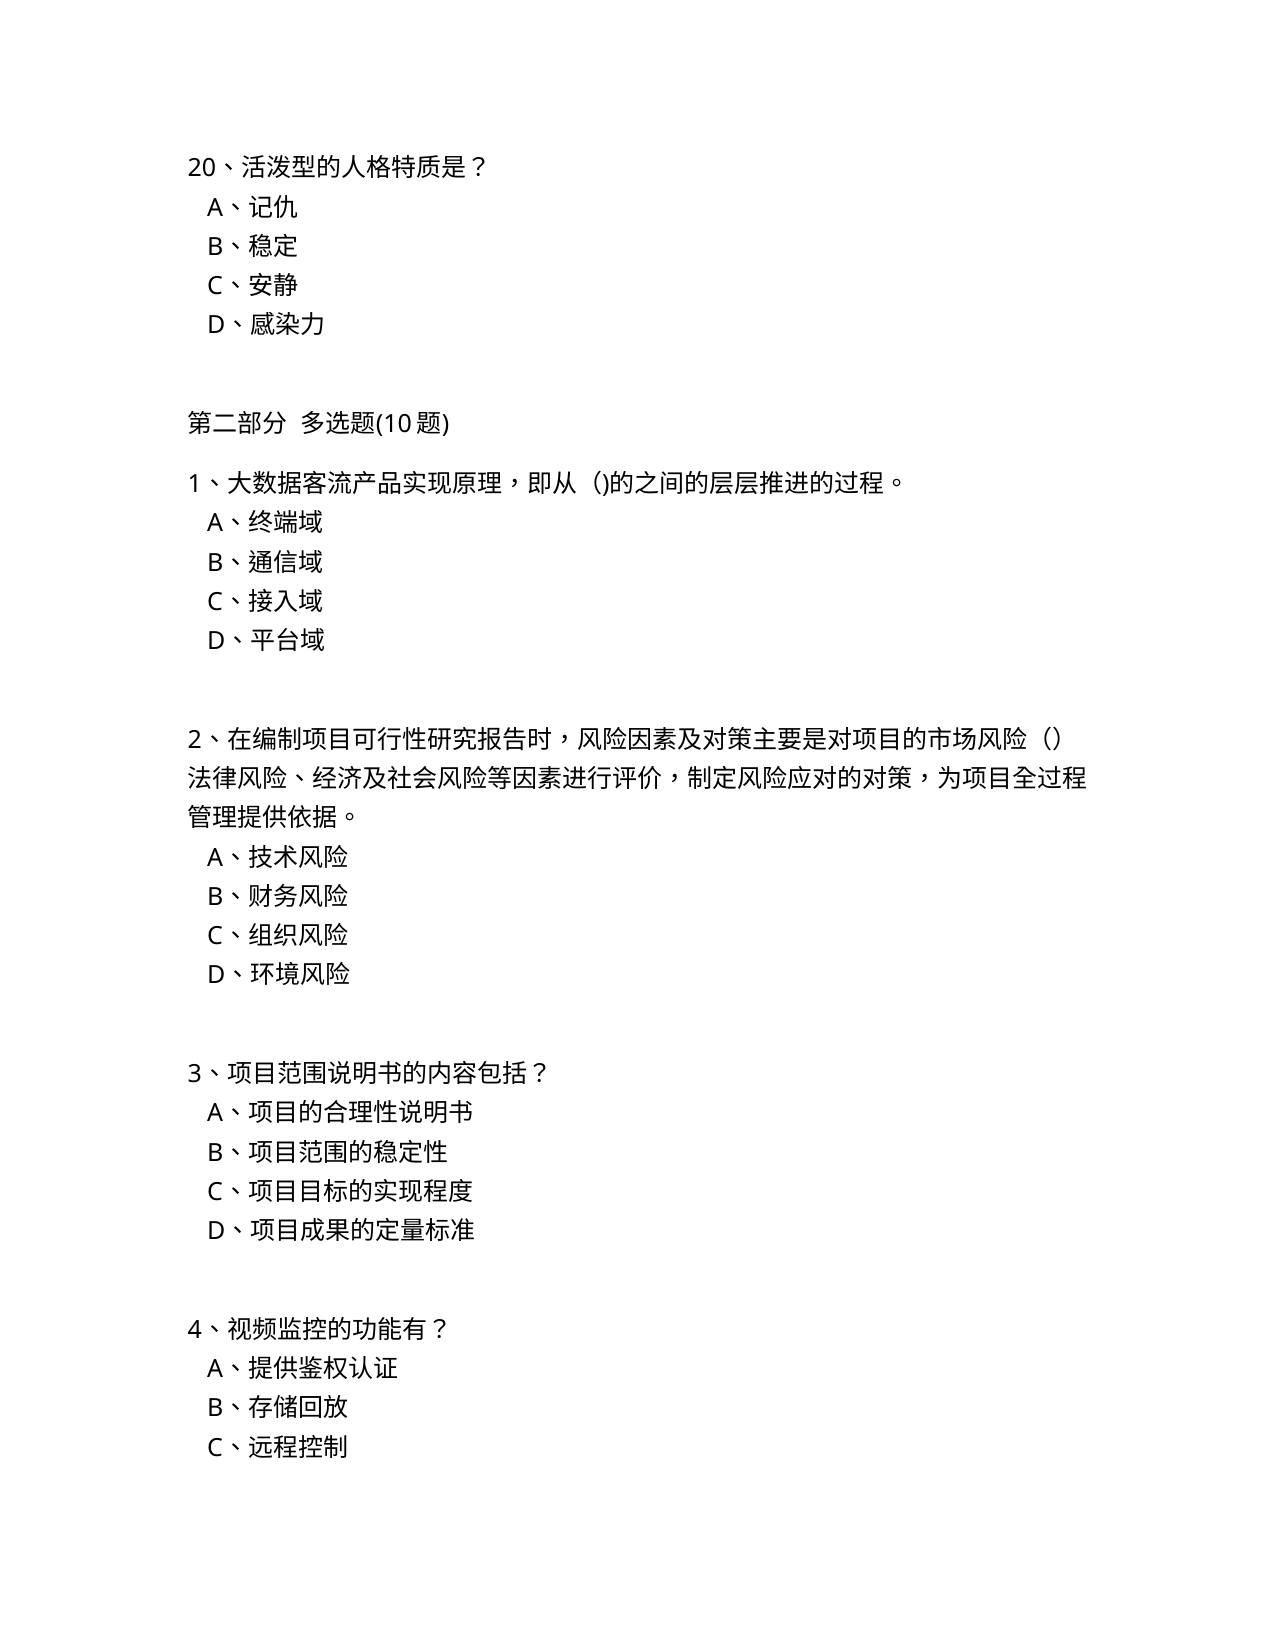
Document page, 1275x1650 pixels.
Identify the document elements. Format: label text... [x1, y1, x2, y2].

text 3、项目范围说明书的内容包括？ A、项目的合理性说明书 B、项目范围的稳定性 C、项目目标的实现程度 D、项目成果的定量标准 [187, 1056, 1087, 1286]
text 2、在编制项目可行性研究报告时，风险因素及对策主要是对项目的市场风险（）法律风险、经济及社会风险等因素进行评价，制定风险应对的对策，为项目全过程管理提供依据。 A、技术风险 B、财务风险 C、组织风险 D、环境风险 [187, 722, 1087, 1030]
text 1、大数据客流产品实现原理，即从（)的之间的层层推进的过程。 A、终端域 B、通信域 C、接入域 D、平台域 [187, 466, 1087, 696]
text 20、活泼型的人格特质是？ A、记仇 B、稳定 C、安静 D、感染力 [187, 150, 1087, 380]
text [187, 1312, 1087, 1463]
text 第二部分 多选题(10题) [187, 406, 1087, 440]
